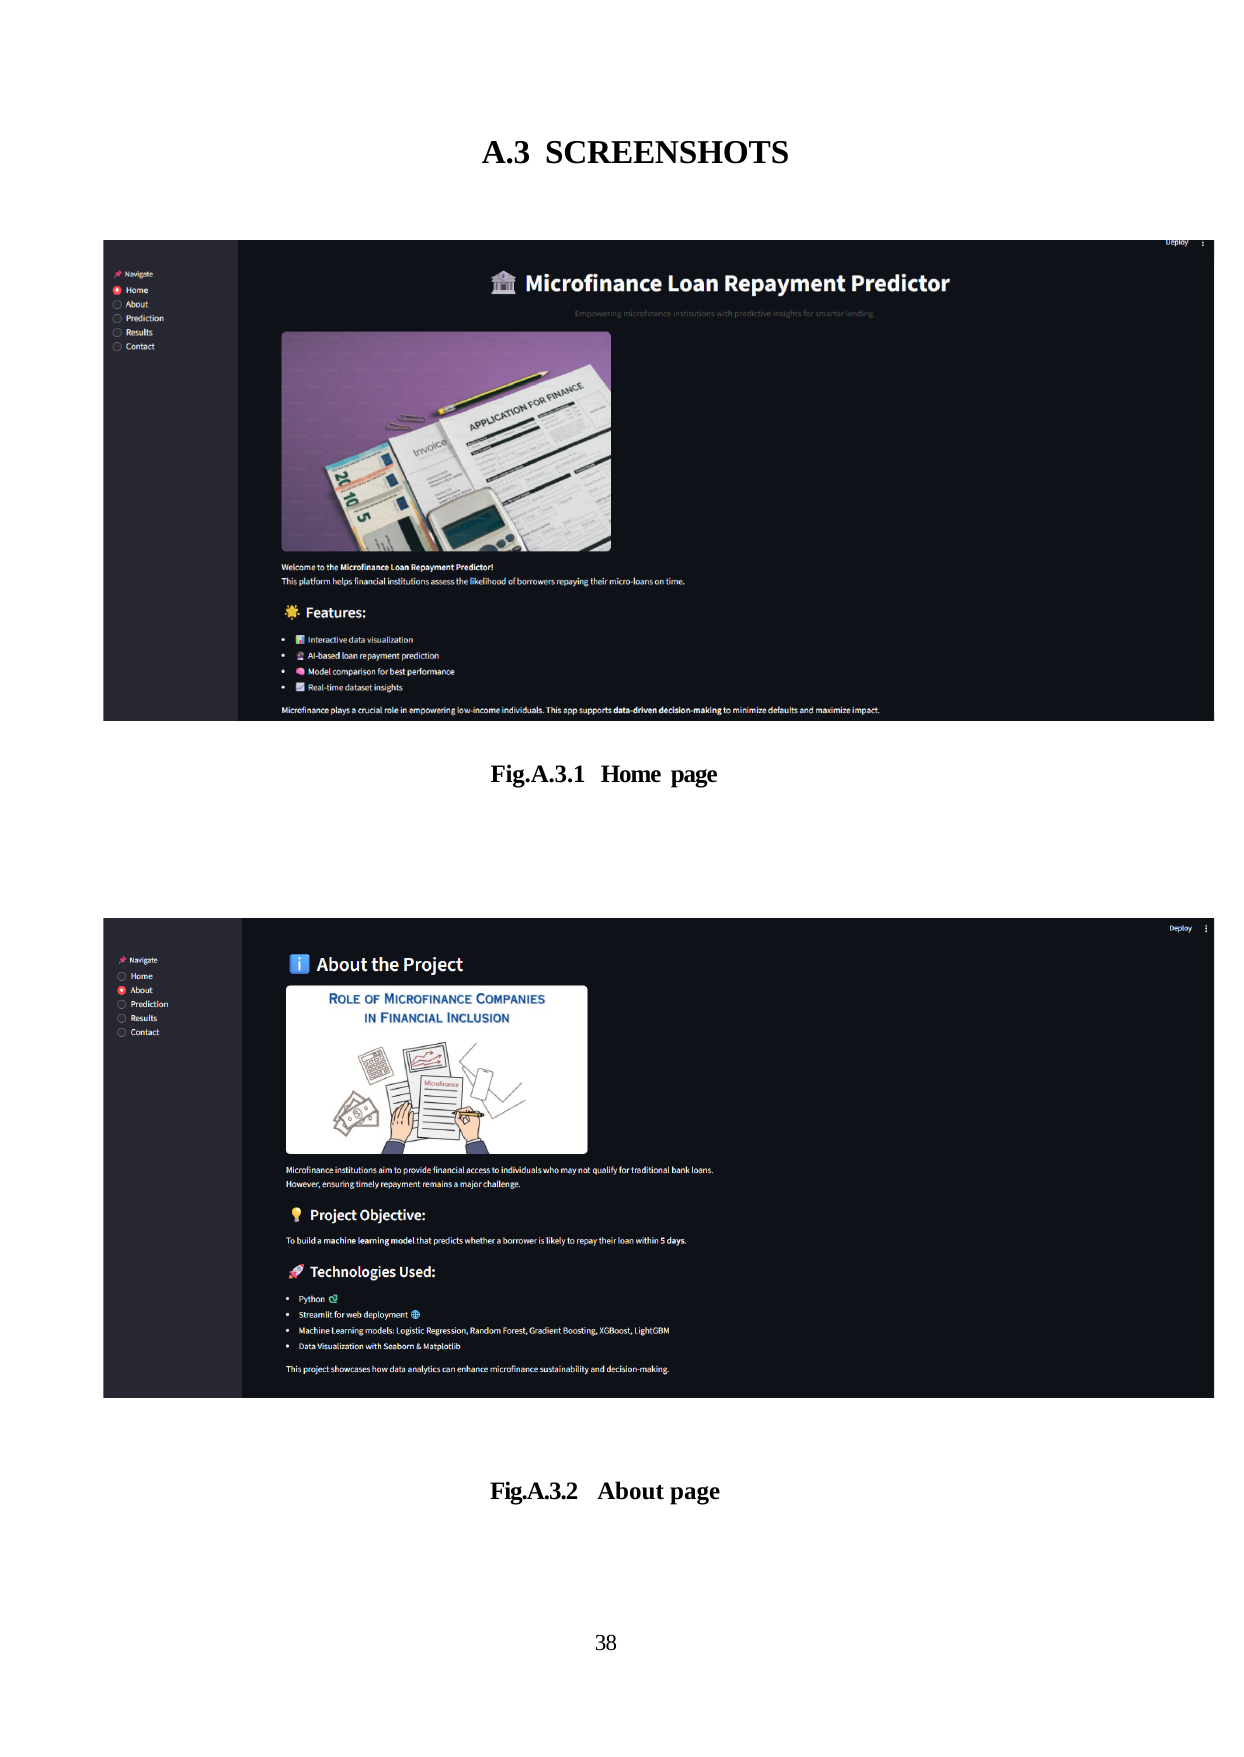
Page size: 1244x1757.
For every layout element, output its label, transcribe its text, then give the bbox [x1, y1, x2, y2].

picture [103, 240, 1215, 721]
picture [103, 918, 1215, 1398]
text Fig.A.3.1 Home page [103, 759, 1107, 787]
subtitle SCREENSHOTS [482, 133, 1214, 171]
text Fig.A.3.2 About page [103, 1476, 1107, 1505]
